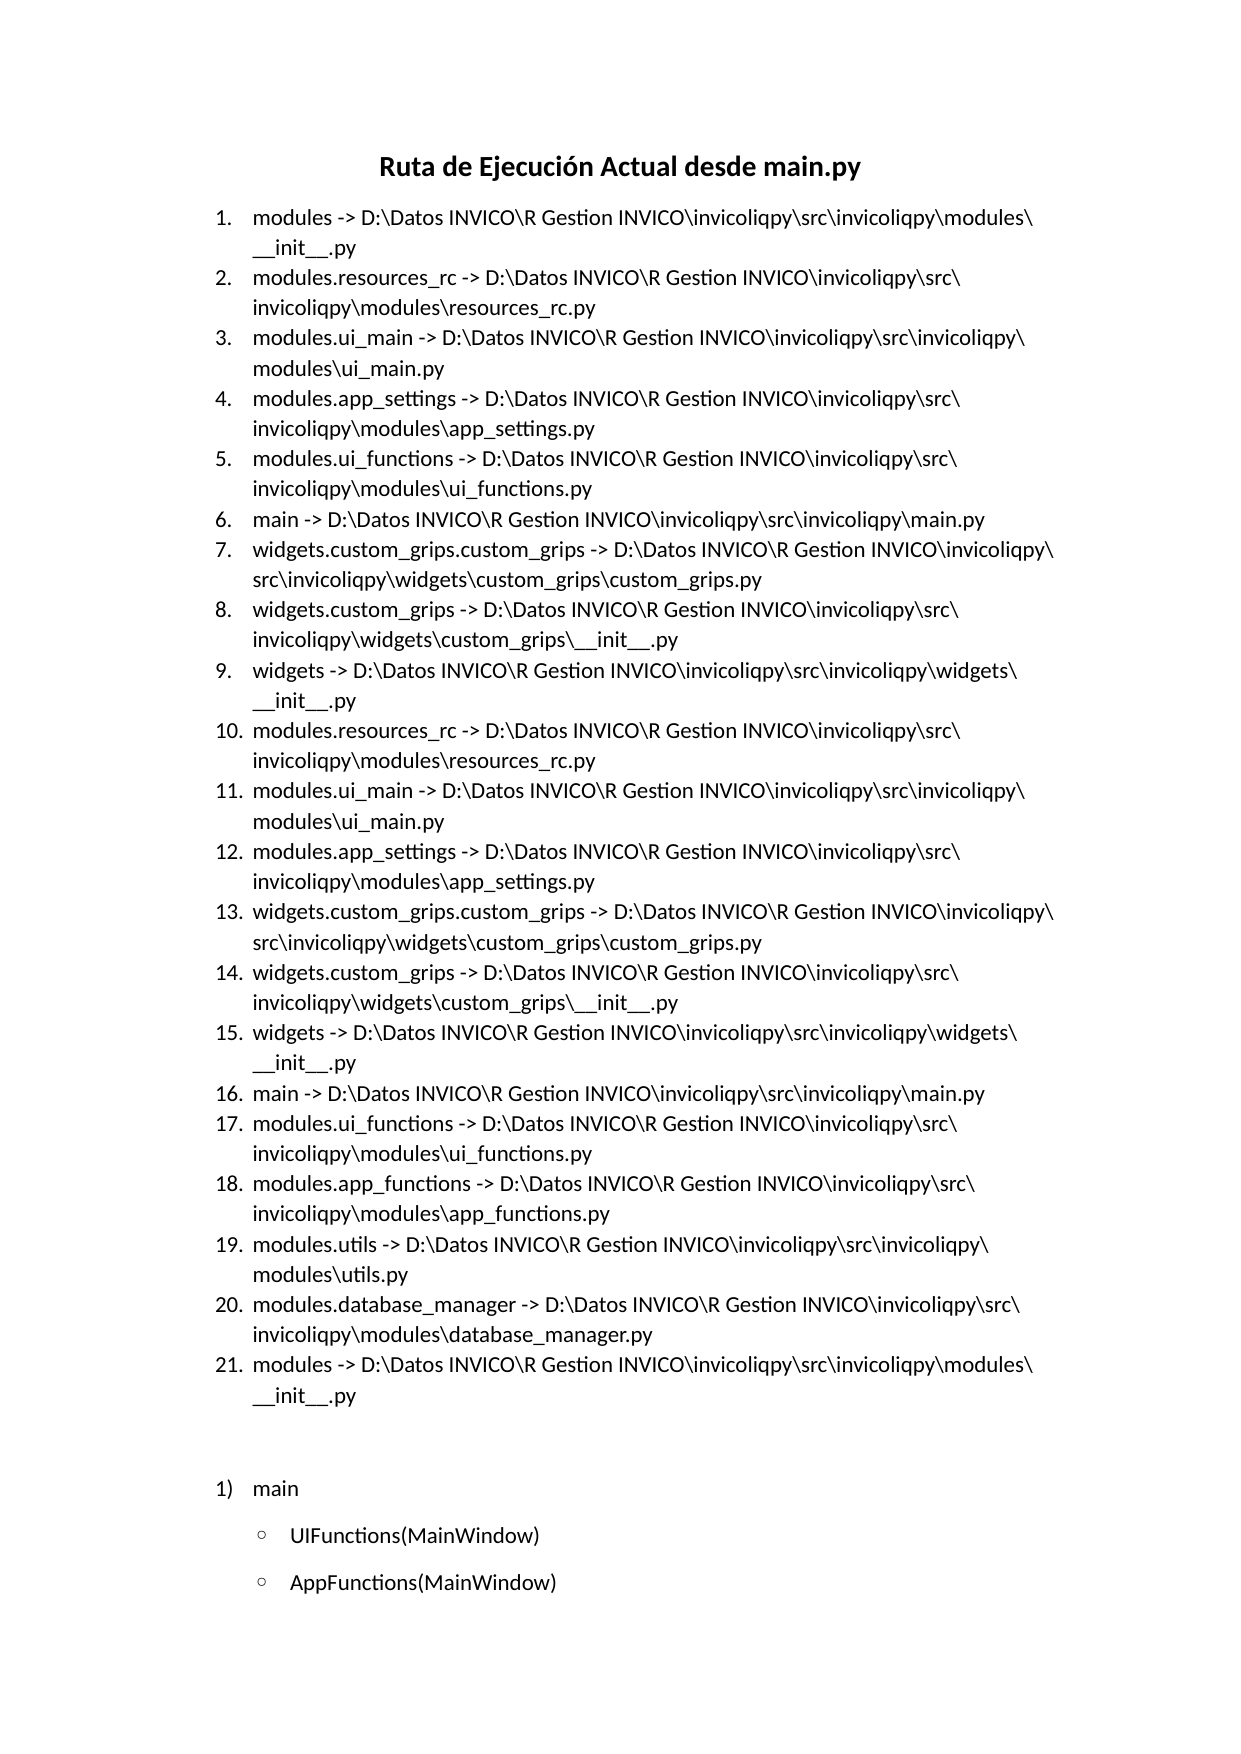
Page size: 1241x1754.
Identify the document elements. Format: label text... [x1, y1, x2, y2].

list modules.app_functions -> D:\Datos INVICO\R Gestion INVICO\invicoliqpy\src\invicoliqpy\modules\app_functions.py [215, 1169, 1063, 1228]
list modules.app_settings -> D:\Datos INVICO\R Gestion INVICO\invicoliqpy\src\invicoliqpy\modules\app_settings.py [215, 384, 1063, 442]
list modules.ui_main -> D:\Datos INVICO\R Gestion INVICO\invicoliqpy\src\invicoliqpy\modules\ui_main.py [215, 777, 1063, 835]
list modules.app_settings -> D:\Datos INVICO\R Gestion INVICO\invicoliqpy\src\invicoliqpy\modules\app_settings.py [215, 837, 1063, 895]
list modules.resources_rc -> D:\Datos INVICO\R Gestion INVICO\invicoliqpy\src\invicoliqpy\modules\resources_rc.py [215, 263, 1063, 321]
list widgets -> D:\Datos INVICO\R Gestion INVICO\invicoliqpy\src\invicoliqpy\widgets\__init__.py [215, 1018, 1063, 1077]
list widgets -> D:\Datos INVICO\R Gestion INVICO\invicoliqpy\src\invicoliqpy\widgets\__init__.py [215, 656, 1063, 714]
text Ruta de Ejecución Actual desde main.py [177, 148, 1063, 183]
list modules -> D:\Datos INVICO\R Gestion INVICO\invicoliqpy\src\invicoliqpy\modules\__init__.py [215, 1351, 1063, 1409]
list modules.database_manager -> D:\Datos INVICO\R Gestion INVICO\invicoliqpy\src\invicoliqpy\modules\database_manager.py [215, 1290, 1063, 1348]
list main [215, 1474, 1063, 1503]
list AppFunctions(MainWindow) [252, 1568, 1063, 1596]
list widgets.custom_grips.custom_grips -> D:\Datos INVICO\R Gestion INVICO\invicoliqpy\src\invicoliqpy\widgets\custom_grips\custom_grips.py [215, 897, 1063, 956]
list modules.ui_main -> D:\Datos INVICO\R Gestion INVICO\invicoliqpy\src\invicoliqpy\modules\ui_main.py [215, 323, 1063, 382]
list widgets.custom_grips.custom_grips -> D:\Datos INVICO\R Gestion INVICO\invicoliqpy\src\invicoliqpy\widgets\custom_grips\custom_grips.py [215, 535, 1063, 593]
list modules.resources_rc -> D:\Datos INVICO\R Gestion INVICO\invicoliqpy\src\invicoliqpy\modules\resources_rc.py [215, 716, 1063, 774]
list main -> D:\Datos INVICO\R Gestion INVICO\invicoliqpy\src\invicoliqpy\main.py [215, 505, 1063, 533]
list modules.utils -> D:\Datos INVICO\R Gestion INVICO\invicoliqpy\src\invicoliqpy\modules\utils.py [215, 1230, 1063, 1288]
list modules.ui_functions -> D:\Datos INVICO\R Gestion INVICO\invicoliqpy\src\invicoliqpy\modules\ui_functions.py [215, 444, 1063, 503]
list widgets.custom_grips -> D:\Datos INVICO\R Gestion INVICO\invicoliqpy\src\invicoliqpy\widgets\custom_grips\__init__.py [215, 595, 1063, 654]
list modules.ui_functions -> D:\Datos INVICO\R Gestion INVICO\invicoliqpy\src\invicoliqpy\modules\ui_functions.py [215, 1109, 1063, 1167]
list UIFunctions(MainWindow) [252, 1521, 1063, 1549]
list widgets.custom_grips -> D:\Datos INVICO\R Gestion INVICO\invicoliqpy\src\invicoliqpy\widgets\custom_grips\__init__.py [215, 958, 1063, 1016]
list main -> D:\Datos INVICO\R Gestion INVICO\invicoliqpy\src\invicoliqpy\main.py [215, 1079, 1063, 1107]
list modules -> D:\Datos INVICO\R Gestion INVICO\invicoliqpy\src\invicoliqpy\modules\__init__.py [215, 203, 1063, 261]
